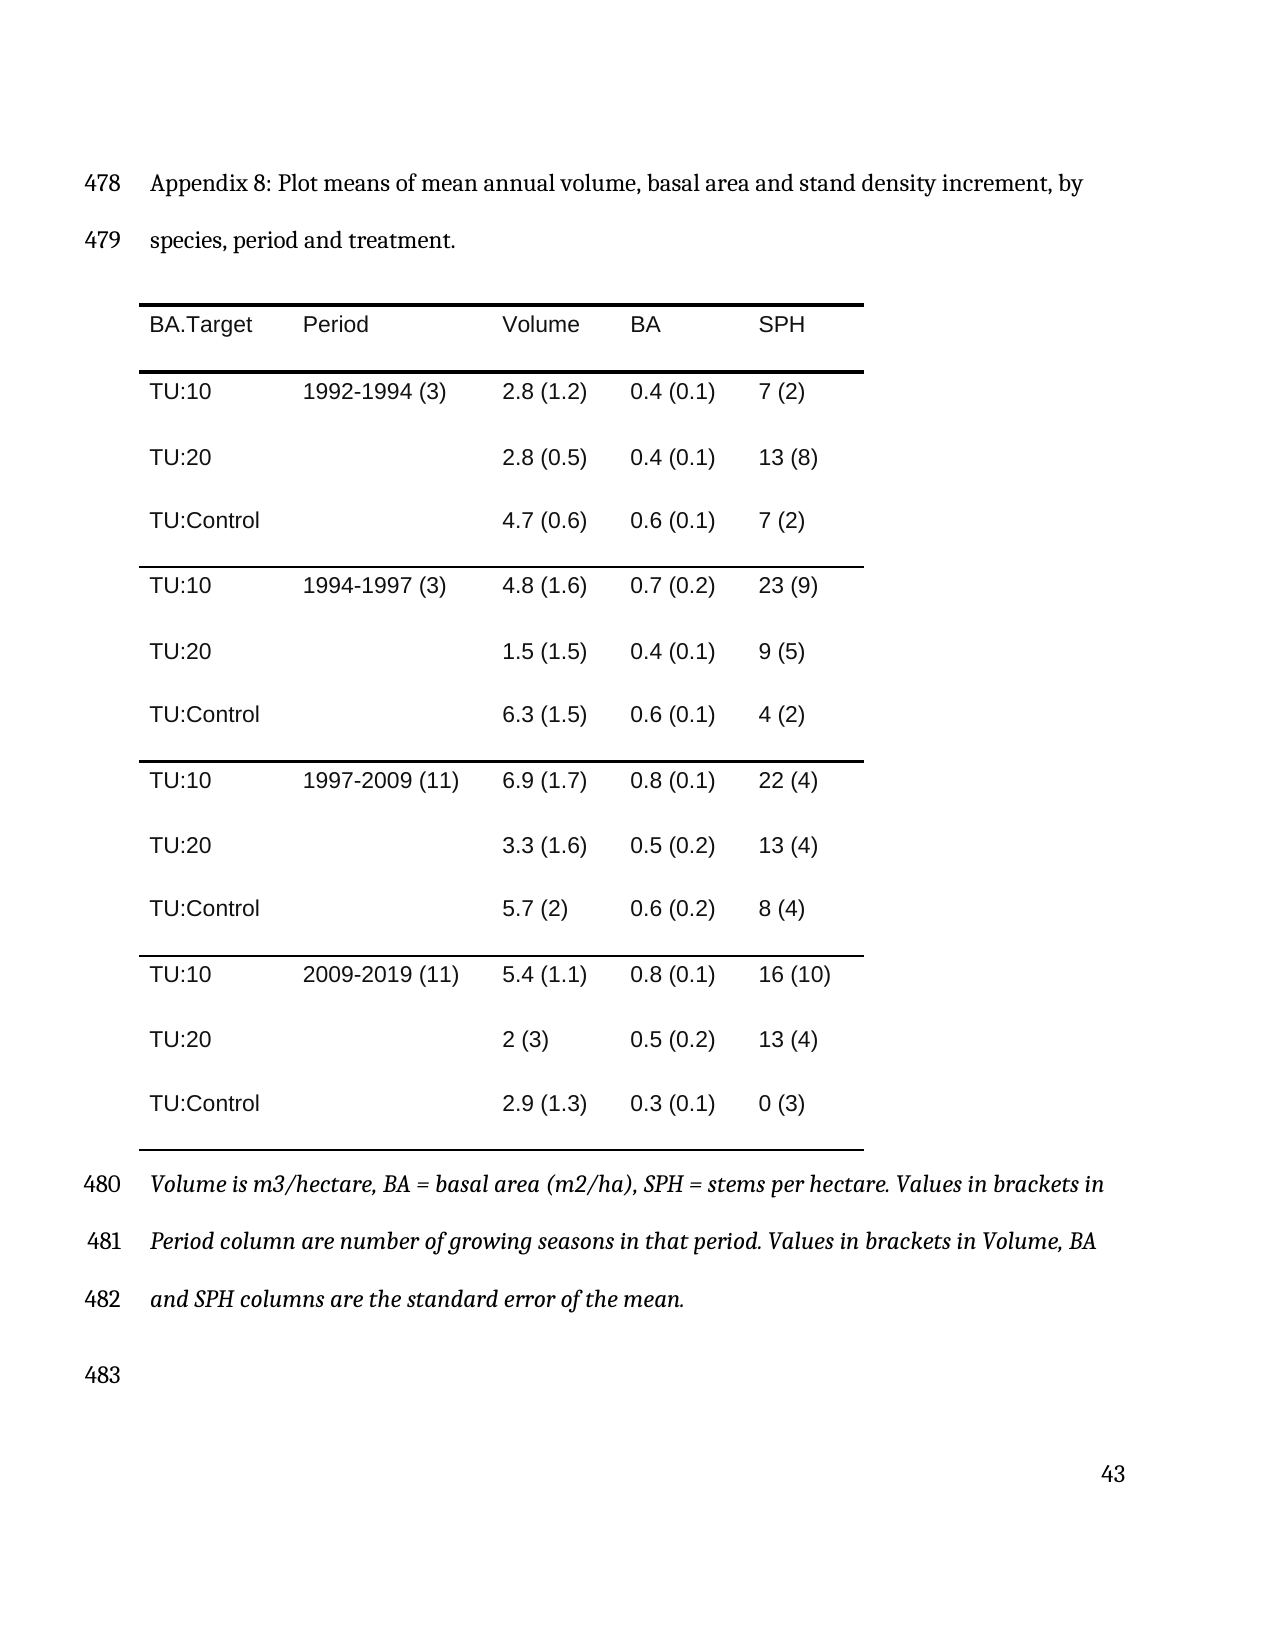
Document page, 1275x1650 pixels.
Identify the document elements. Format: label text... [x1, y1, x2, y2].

table_cell 1994-1997 (3) [292, 568, 492, 760]
table_header SPH [748, 307, 863, 370]
table_header BA [620, 307, 748, 370]
table_cell 5.4 (1.1) [492, 957, 620, 1020]
table_cell 23 (9) [748, 568, 863, 632]
table_cell 1992-1994 (3) [292, 374, 492, 566]
table_cell 0.6 (0.1) [620, 697, 748, 760]
table_header Volume [492, 307, 620, 370]
table_cell 2.9 (1.3) [492, 1085, 620, 1149]
table_cell 22 (4) [748, 763, 863, 826]
table_cell 1.5 (1.5) [492, 632, 620, 697]
table_cell 13 (4) [748, 1020, 863, 1085]
table_cell 2 (3) [492, 1020, 620, 1085]
table_cell 0.5 (0.2) [620, 826, 748, 891]
table_cell TU:20 [139, 632, 292, 697]
table_cell TU:Control [139, 1085, 292, 1149]
text Appendix 8: Plot means of mean annual volume, basal area and stand density increment, by species, period and treatment. [150, 169, 1125, 255]
table_cell TU:Control [139, 891, 292, 954]
table_cell TU:Control [139, 503, 292, 566]
table_cell 2.8 (0.5) [492, 438, 620, 503]
table_cell 2009-2019 (11) [292, 957, 492, 1149]
table_header BA.Target [139, 307, 292, 370]
table_header Period [292, 307, 492, 370]
text Volume is m3/hectare, BA = basal area (m2/ha), SPH = stems per hectare. Values in brackets in Period column are number of growing seasons in that period. Values in brackets in Volume, BA and SPH columns are the standard error of the mean. [150, 1169, 1125, 1313]
table_cell 5.7 (2) [492, 891, 620, 954]
table_cell 0.7 (0.2) [620, 568, 748, 632]
table_cell TU:10 [139, 957, 292, 1020]
table_cell 0.4 (0.1) [620, 632, 748, 697]
table_cell 1997-2009 (11) [292, 763, 492, 954]
table_cell 0.5 (0.2) [620, 1020, 748, 1085]
table_cell 0.6 (0.2) [620, 891, 748, 954]
table_cell 0.8 (0.1) [620, 763, 748, 826]
table_cell 4 (2) [748, 697, 863, 760]
table_cell 4.8 (1.6) [492, 568, 620, 632]
table_cell 6.3 (1.5) [492, 697, 620, 760]
table_cell TU:20 [139, 1020, 292, 1085]
table_cell 0.4 (0.1) [620, 374, 748, 437]
table_cell 16 (10) [748, 957, 863, 1020]
table_cell 0.3 (0.1) [620, 1085, 748, 1149]
table_cell 0.6 (0.1) [620, 503, 748, 566]
table_cell TU:20 [139, 438, 292, 503]
table_cell TU:Control [139, 697, 292, 760]
table_cell TU:10 [139, 568, 292, 632]
table_cell 7 (2) [748, 503, 863, 566]
table_cell 2.8 (1.2) [492, 374, 620, 437]
table_cell 6.9 (1.7) [492, 763, 620, 826]
table_cell 3.3 (1.6) [492, 826, 620, 891]
table_cell 7 (2) [748, 374, 863, 437]
table_cell 0.4 (0.1) [620, 438, 748, 503]
table_cell 0.8 (0.1) [620, 957, 748, 1020]
table_cell 13 (4) [748, 826, 863, 891]
table_cell 9 (5) [748, 632, 863, 697]
table_cell TU:20 [139, 826, 292, 891]
table_cell 0 (3) [748, 1085, 863, 1149]
table_cell 8 (4) [748, 891, 863, 954]
table_cell TU:10 [139, 763, 292, 826]
table_cell 4.7 (0.6) [492, 503, 620, 566]
table_cell 13 (8) [748, 438, 863, 503]
table_cell TU:10 [139, 374, 292, 437]
